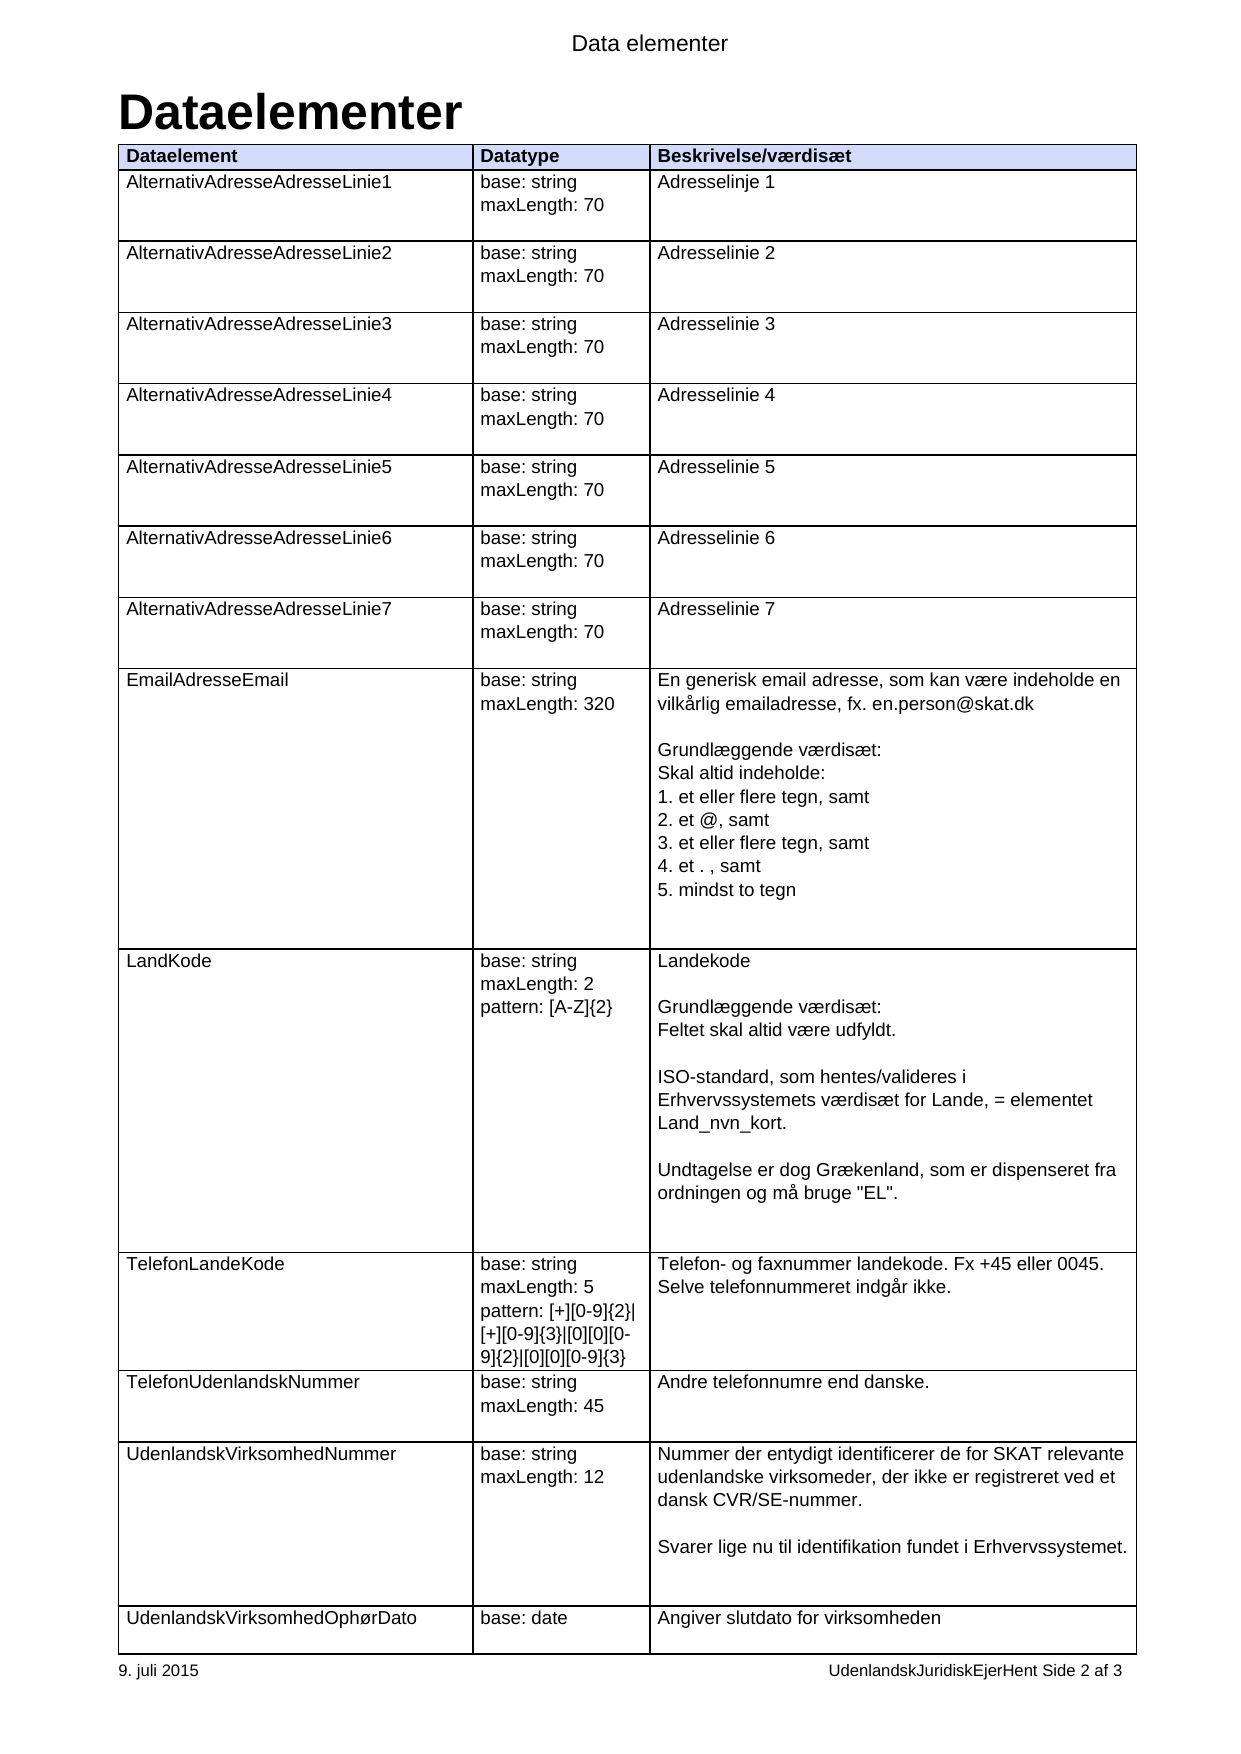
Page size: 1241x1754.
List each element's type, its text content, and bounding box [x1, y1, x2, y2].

table_cell Landekode Grundlæggende værdisæt: Feltet skal altid være udfyldt. ISO-standard, som hentes/valideres i Erhvervssystemets værdisæt for Lande, = elementet Land_nvn_kort. Undtagelse er dog Grækenland, som er dispenseret fra ordningen og må bruge "EL". [651, 950, 1136, 1252]
table_cell base: string maxLength: 70 [474, 456, 649, 525]
table_cell base: string maxLength: 70 [474, 242, 649, 311]
table_cell AlternativAdresseAdresseLinie7 [119, 598, 472, 668]
table_cell Andre telefonnumre end danske. [651, 1371, 1136, 1441]
table_cell Adresselinie 2 [651, 242, 1136, 311]
table_cell AlternativAdresseAdresseLinie6 [119, 527, 472, 596]
table_cell base: string maxLength: 5 pattern: [+][0-9]{2}|[+][0-9]{3}|[0][0][0-9]{2}|[0][0][0-9]{3} [474, 1253, 649, 1370]
table_cell Adresselinie 6 [651, 527, 1136, 596]
table_cell UdenlandskVirksomhedNummer [119, 1443, 472, 1605]
table_cell base: date [474, 1607, 649, 1653]
table_cell base: string maxLength: 70 [474, 384, 649, 454]
table_cell base: string maxLength: 70 [474, 598, 649, 668]
table_cell TelefonUdenlandskNummer [119, 1371, 472, 1441]
table_cell Adresselinie 4 [651, 384, 1136, 454]
table_header Dataelement [119, 145, 472, 169]
text Dataelementer [118, 82, 1181, 140]
table_cell base: string maxLength: 2 pattern: [A-Z]{2} [474, 950, 649, 1252]
table_header Beskrivelse/værdisæt [651, 145, 1136, 169]
table_cell base: string maxLength: 70 [474, 527, 649, 596]
table_cell Adresselinie 3 [651, 313, 1136, 383]
table_cell En generisk email adresse, som kan være indeholde en vilkårlig emailadresse, fx. en.person@skat.dk Grundlæggende værdisæt: Skal altid indeholde: 1. et eller flere tegn, samt 2. et @, samt 3. et eller flere tegn, samt 4. et . , samt 5. mindst to tegn [651, 669, 1136, 948]
table_cell Adresselinie 7 [651, 598, 1136, 668]
table_cell base: string maxLength: 12 [474, 1443, 649, 1605]
table_header Datatype [474, 145, 649, 169]
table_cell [119, 1607, 472, 1653]
table_cell AlternativAdresseAdresseLinie4 [119, 384, 472, 454]
table_cell AlternativAdresseAdresseLinie3 [119, 313, 472, 383]
table_cell base: string maxLength: 70 [474, 171, 649, 240]
table_cell AlternativAdresseAdresseLinie5 [119, 456, 472, 525]
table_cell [651, 1607, 1136, 1653]
table_cell Telefon- og faxnummer landekode. Fx +45 eller 0045. Selve telefonnummeret indgår ikke. [651, 1253, 1136, 1370]
table_cell Adresselinje 1 [651, 171, 1136, 240]
table_cell Nummer der entydigt identificerer de for SKAT relevante udenlandske virksomeder, der ikke er registreret ved et dansk CVR/SE-nummer. Svarer lige nu til identifikation fundet i Erhvervssystemet. [651, 1443, 1136, 1605]
table_cell AlternativAdresseAdresseLinie1 [119, 171, 472, 240]
table_cell TelefonLandeKode [119, 1253, 472, 1370]
table_cell base: string maxLength: 70 [474, 313, 649, 383]
table_cell Adresselinie 5 [651, 456, 1136, 525]
table_cell LandKode [119, 950, 472, 1252]
table_cell AlternativAdresseAdresseLinie2 [119, 242, 472, 311]
table_cell base: string maxLength: 45 [474, 1371, 649, 1441]
table_cell base: string maxLength: 320 [474, 669, 649, 948]
table_cell EmailAdresseEmail [119, 669, 472, 948]
